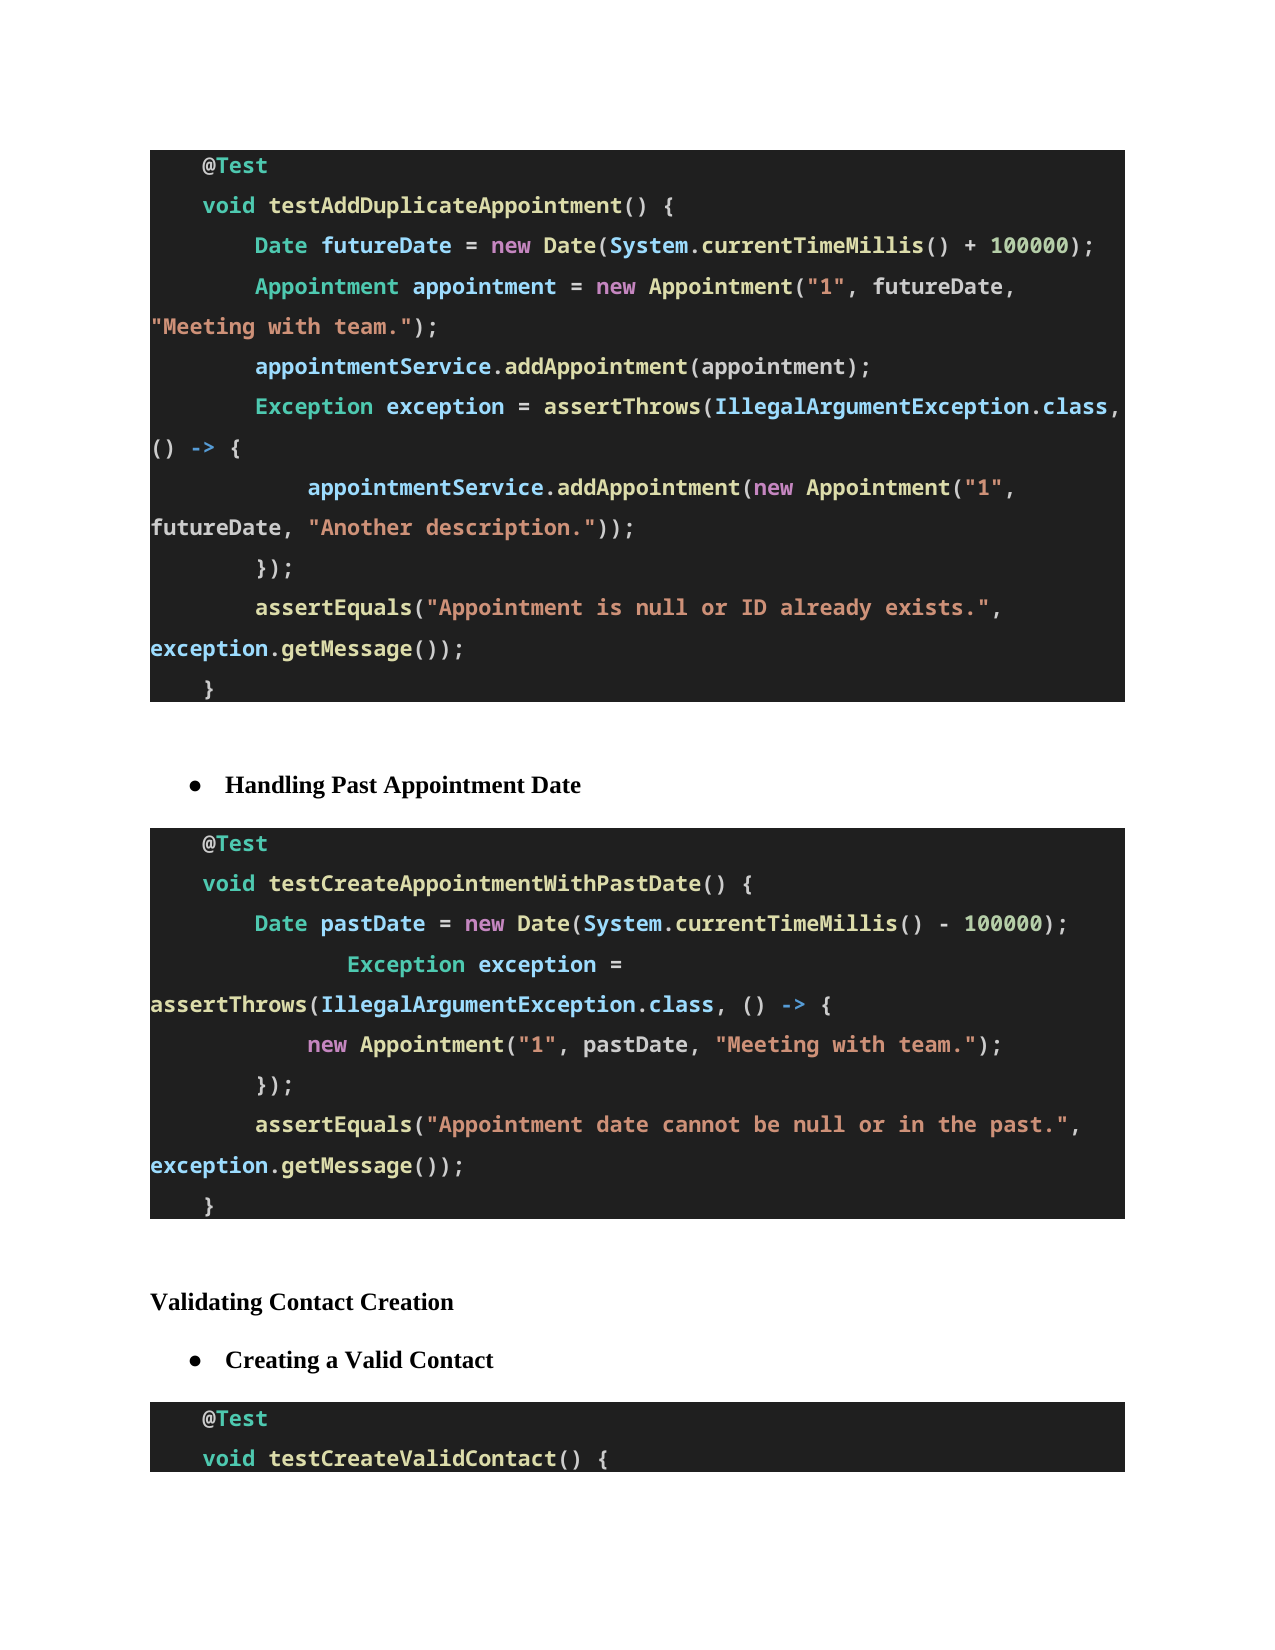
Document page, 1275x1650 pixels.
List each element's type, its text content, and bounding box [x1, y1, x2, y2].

text Exception exception = assertThrows(IllegalArgumentException.class, () -> { [150, 391, 1125, 461]
list Creating a Valid Contact [187, 1345, 1125, 1374]
text void testAddDuplicateAppointment() { [150, 190, 1125, 220]
list Handling Past Appointment Date [187, 770, 1125, 799]
text appointmentService.addAppointment(appointment); [150, 351, 1125, 381]
text Validating Contact Creation [150, 1287, 1125, 1316]
text assertEquals("Appointment is null or ID already exists.", exception.getMessage()); [150, 592, 1125, 662]
text } [150, 1190, 1125, 1219]
text Date pastDate = new Date(System.currentTimeMillis() - 100000); [150, 908, 1125, 938]
text void testCreateValidContact() { [150, 1443, 1125, 1472]
text @Test [150, 1402, 1125, 1432]
text Appointment appointment = new Appointment("1", futureDate, "Meeting with team."); [150, 271, 1125, 341]
text @Test [150, 150, 1125, 180]
text Date futureDate = new Date(System.currentTimeMillis() + 100000); [150, 230, 1125, 260]
text appointmentService.addAppointment(new Appointment("1", futureDate, "Another description.")); [150, 472, 1125, 542]
text assertEquals("Appointment date cannot be null or in the past.", exception.getMessage()); [150, 1109, 1125, 1179]
text void testCreateAppointmentWithPastDate() { [150, 868, 1125, 898]
text @Test [150, 828, 1125, 858]
text }); [150, 1069, 1125, 1099]
text }); [150, 552, 1125, 582]
text new Appointment("1", pastDate, "Meeting with team."); [150, 1029, 1125, 1059]
text Exception exception = assertThrows(IllegalArgumentException.class, () -> { [150, 948, 1125, 1018]
text } [150, 673, 1125, 702]
